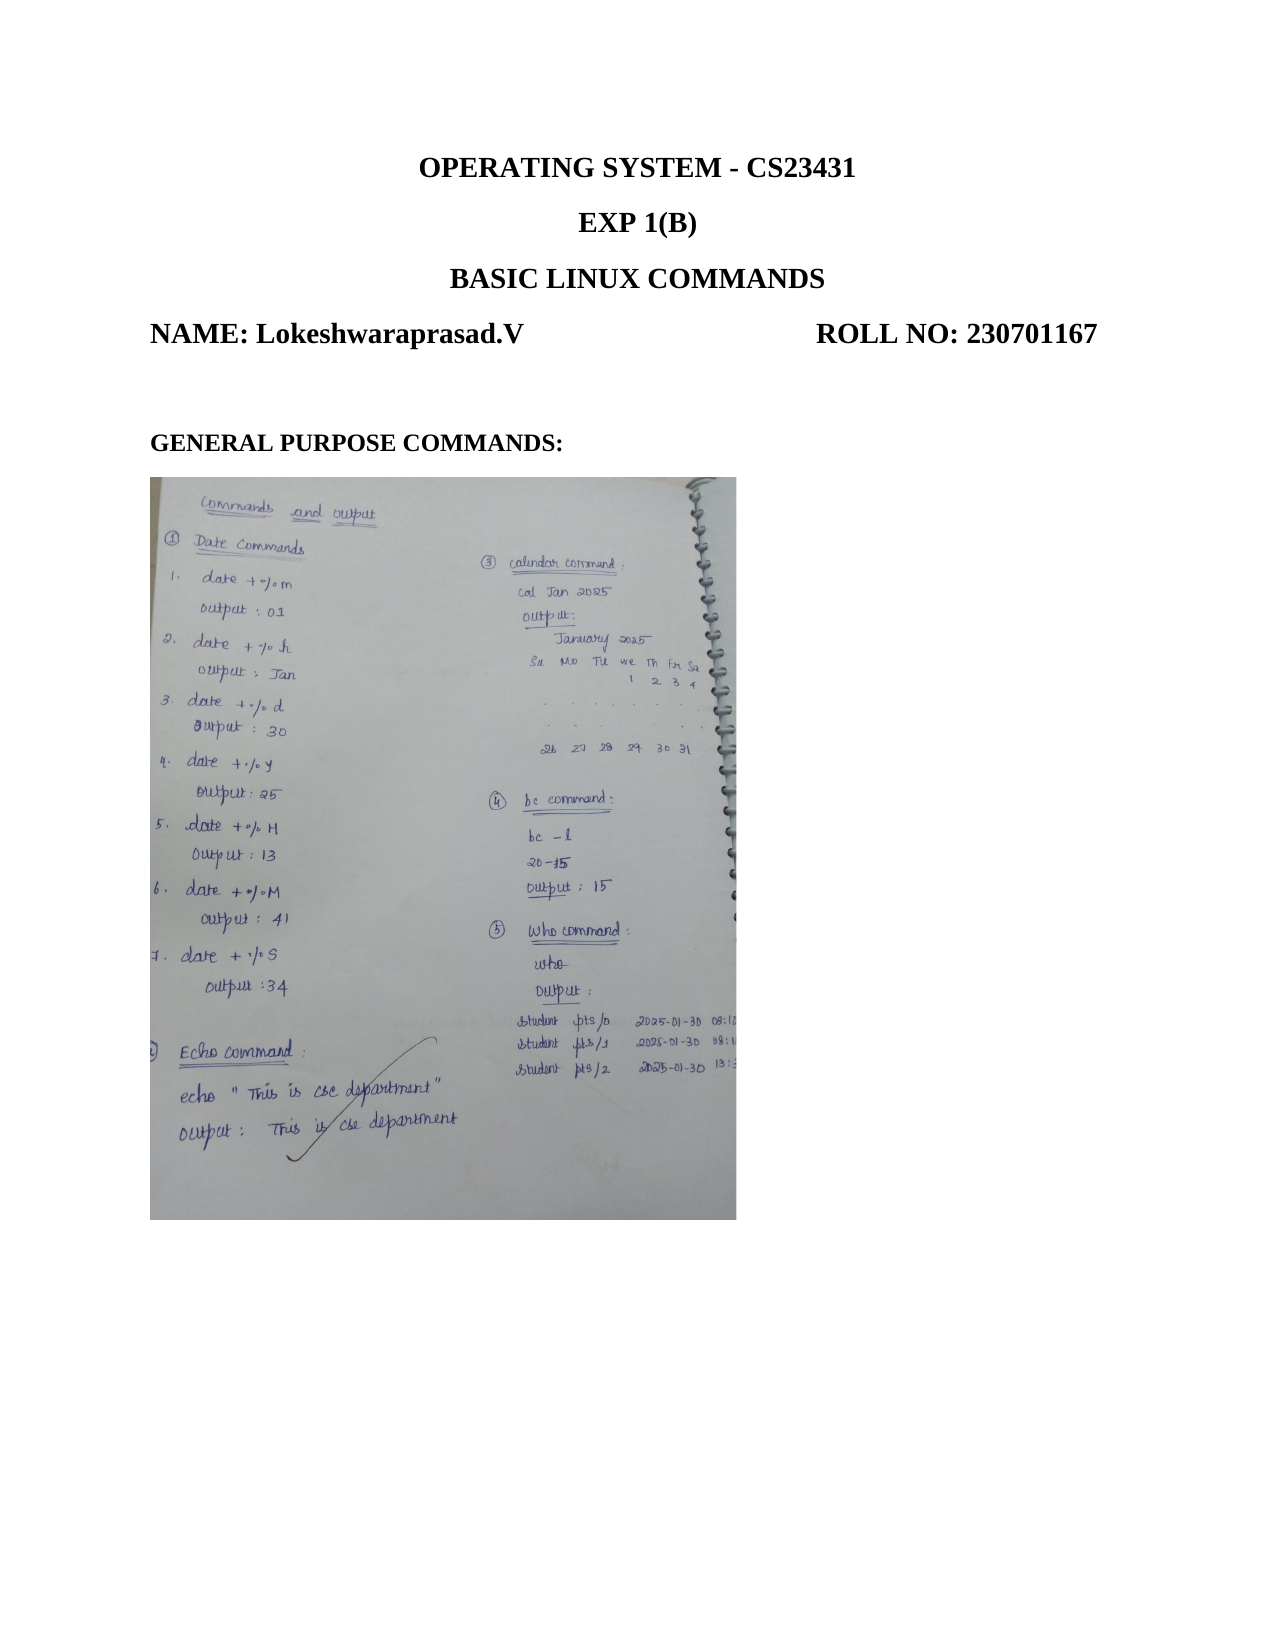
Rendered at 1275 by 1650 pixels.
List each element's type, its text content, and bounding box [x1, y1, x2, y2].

text EXP 1(B) [150, 206, 1125, 239]
text GENERAL PURPOSE COMMANDS: [150, 428, 1125, 456]
text BASIC LINUX COMMANDS [150, 261, 1125, 294]
text OPERATING SYSTEM - CS23431 [150, 150, 1125, 183]
picture [150, 477, 737, 1220]
text NAME: Lokeshwaraprasad.V ROLL NO: 230701167 [150, 317, 1125, 350]
